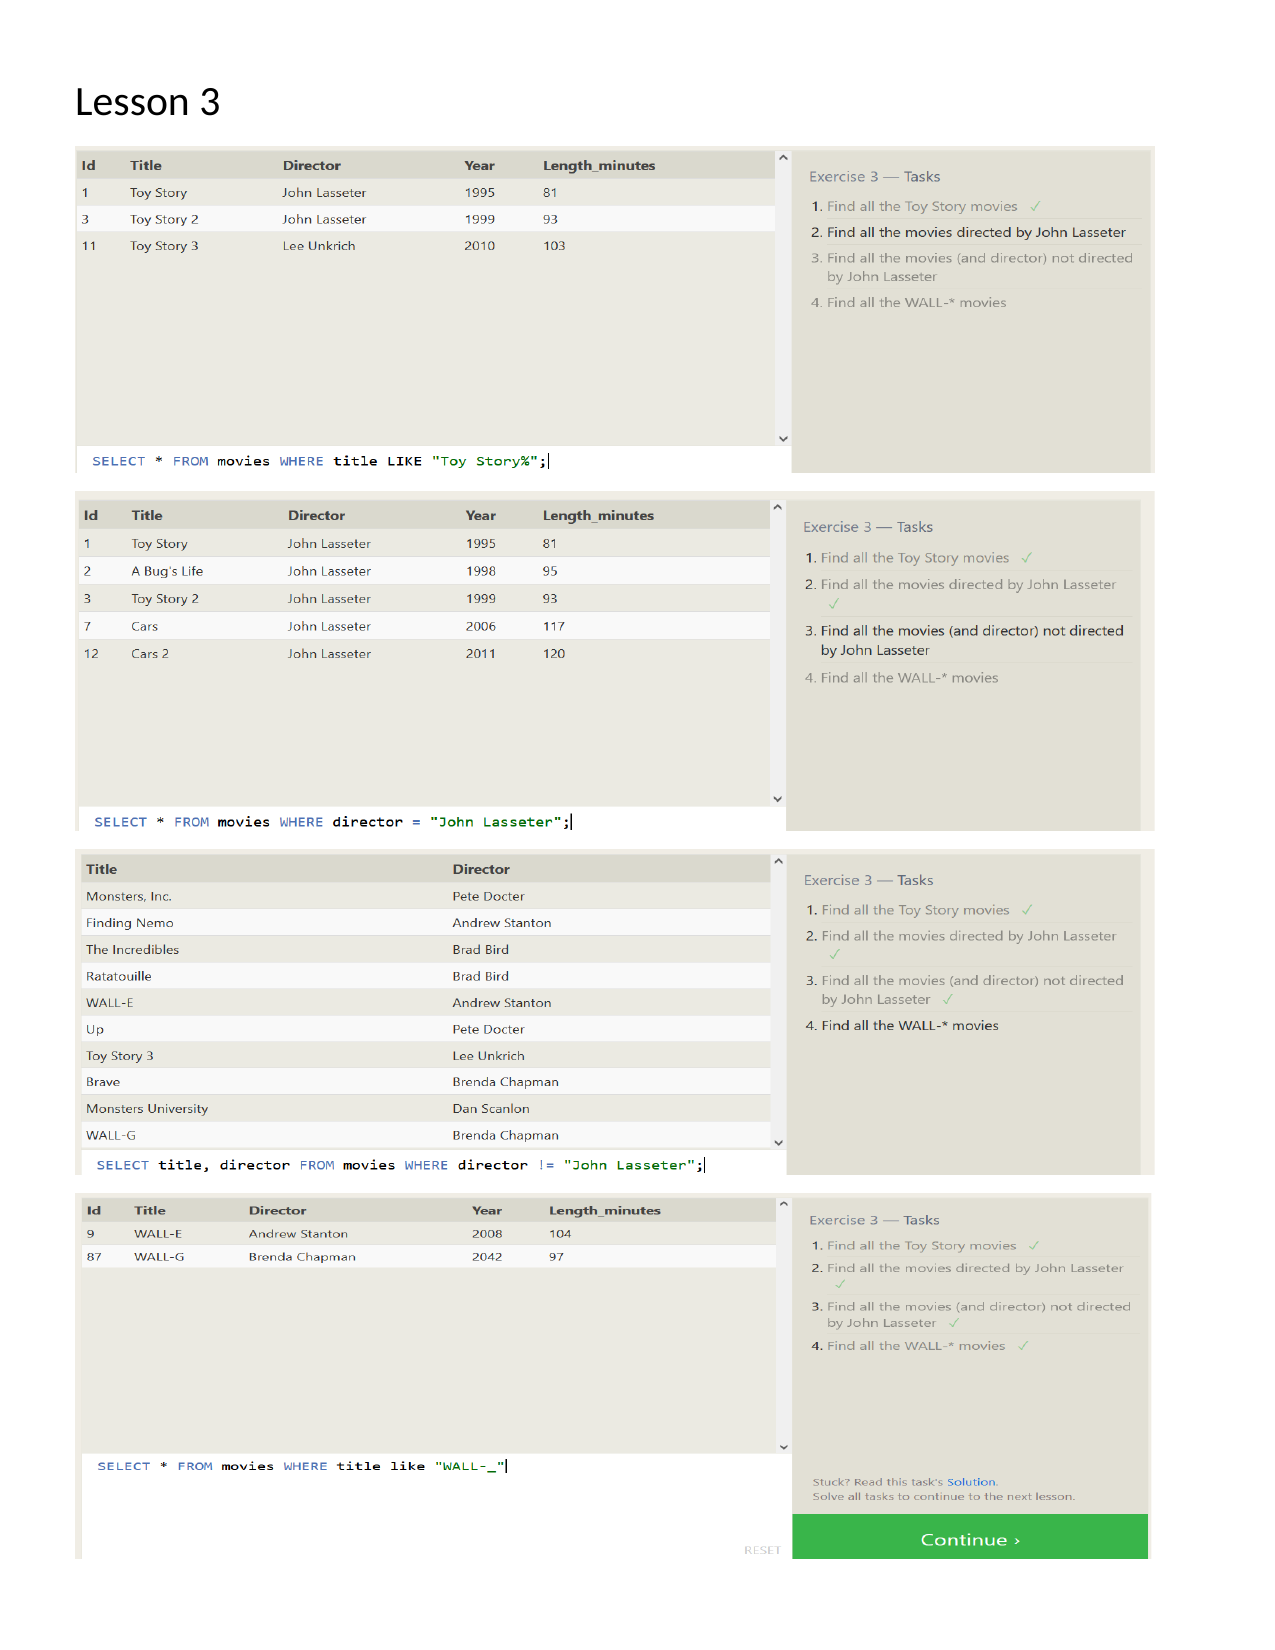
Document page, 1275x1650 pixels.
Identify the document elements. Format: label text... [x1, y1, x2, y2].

picture [75, 849, 1155, 1175]
text Lesson 3 [75, 75, 1200, 126]
picture [75, 491, 1155, 831]
picture [75, 1193, 1152, 1559]
picture [75, 146, 1155, 473]
